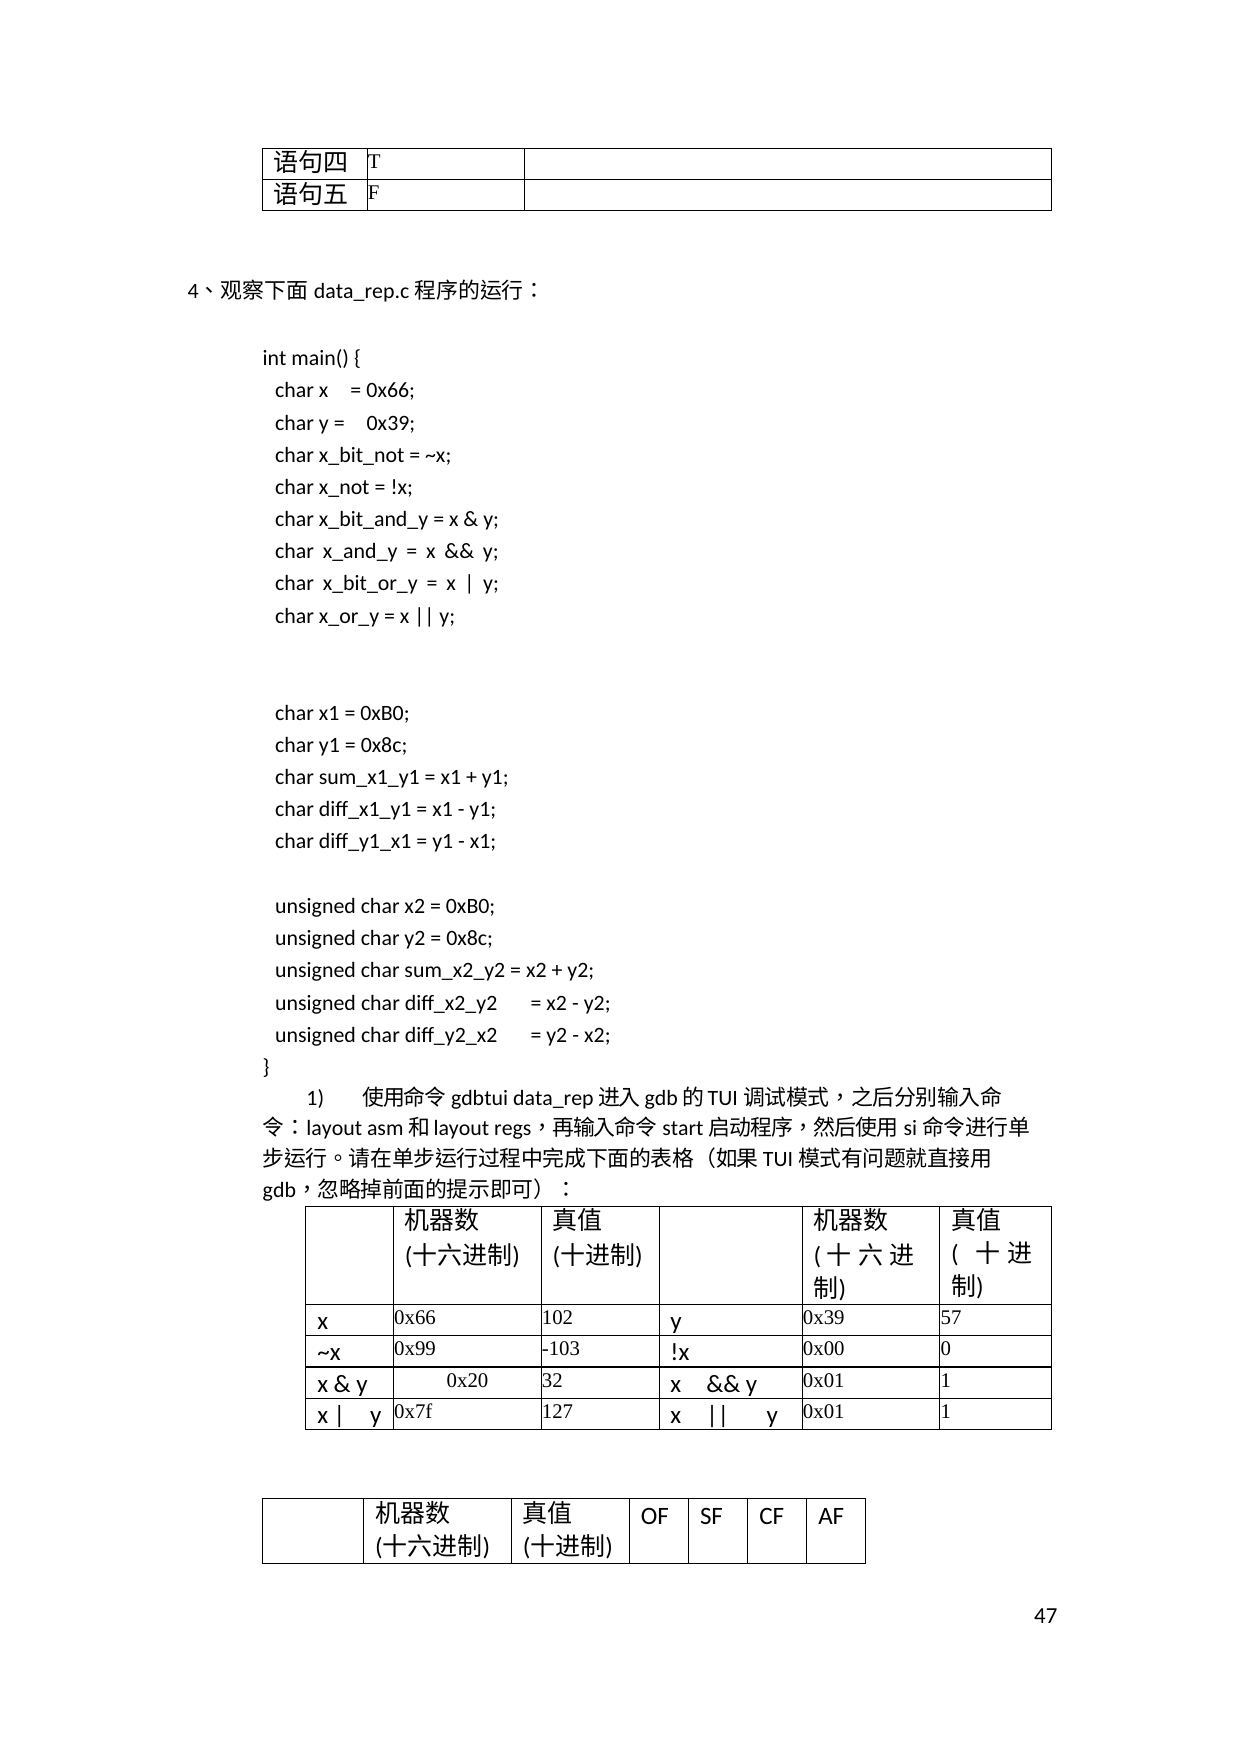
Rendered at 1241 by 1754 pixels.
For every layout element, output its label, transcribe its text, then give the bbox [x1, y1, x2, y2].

table_cell x && y [660, 1368, 802, 1398]
text 4、观察下面 data_rep.c 程序的运行： [187, 275, 1065, 305]
table_header [263, 1499, 363, 1563]
table_cell 0x66 [394, 1305, 541, 1335]
table_cell 0x01 [803, 1399, 939, 1429]
table_cell 1 [940, 1399, 1051, 1429]
table_header CF [748, 1499, 806, 1563]
text char sum_x1_y1 = x1 + y1; char diff_x1_y1 = x1 - y1; char diff_y1_x1 = y1 - x1; [275, 763, 510, 854]
table_cell 32 [542, 1368, 659, 1398]
table_cell 57 [940, 1305, 1051, 1335]
table_header 真值 ( 十 进 制) [940, 1207, 1051, 1303]
table_cell 0x20 [394, 1368, 541, 1398]
table_cell 0x39 [803, 1305, 939, 1335]
text int main() { [262, 344, 1065, 371]
text unsigned char sum_x2_y2 = x2 + y2; unsigned char diff_x2_y2 = x2 - y2; unsigned char diff_y2_x2 = y2 - x2; [275, 957, 610, 1048]
text gdb，忽略掉前面的提示即可）： [262, 1174, 1065, 1203]
table_cell -103 [542, 1336, 659, 1366]
text char x_bit_and_y = x & y; char x_and_y = x && y; char x_bit_or_y = x | y; char x_or_y = x || y; [275, 505, 499, 628]
table_header 语句四 [263, 149, 367, 179]
table_header 机器数 ( 十 六 进制) [803, 1207, 939, 1303]
table_cell 0x01 [803, 1368, 939, 1398]
table_cell x [306, 1305, 393, 1335]
table_cell ~x [306, 1336, 393, 1366]
table_cell y [660, 1305, 802, 1335]
table_header SF [689, 1499, 747, 1563]
table_header [306, 1207, 393, 1303]
table_header OF [630, 1499, 688, 1563]
table_cell [525, 180, 1051, 210]
table_header [525, 149, 1051, 179]
table_header 真值 (十进制) [542, 1207, 659, 1303]
table_cell 0x00 [803, 1336, 939, 1366]
table_header 真值 (十进制) [512, 1499, 629, 1563]
text unsigned char x2 = 0xB0; unsigned char y2 = 0x8c; [275, 892, 497, 951]
text } [262, 1053, 1065, 1080]
table_header [660, 1207, 802, 1303]
table_header 机器数 (十六进制) [394, 1207, 541, 1303]
table_cell x | y [306, 1399, 393, 1429]
table_header 机器数 (十六进制) [364, 1499, 511, 1563]
table_cell x || y [660, 1399, 802, 1429]
list 使用命令 gdbtui data_rep 进入 gdb 的 TUI 调试模式，之后分别输入命 [306, 1082, 1065, 1111]
table_cell 0 [940, 1336, 1051, 1366]
table_cell 1 [940, 1368, 1051, 1398]
table_cell F [368, 180, 524, 210]
table_cell !x [660, 1336, 802, 1366]
table_header T [368, 149, 524, 179]
table_cell 102 [542, 1305, 659, 1335]
table_cell 0x99 [394, 1336, 541, 1366]
table_cell 127 [542, 1399, 659, 1429]
table_cell x & y [306, 1368, 393, 1398]
table_cell 0x7f [394, 1399, 541, 1429]
text 令：layout asm 和 layout regs，再输入命令 start 启动程序，然后使用 si 命令进行单步运行。请在单步运行过程中完成下面的表格（如果 TUI 模式有问题就直接用 [262, 1112, 1046, 1173]
text char x1 = 0xB0; char y1 = 0x8c; [275, 699, 411, 758]
table_cell 语句五 [263, 180, 367, 210]
table_header AF [807, 1499, 865, 1563]
text char x = 0x66; char y = 0x39; char x_bit_not = ~x; char x_not = !x; [275, 376, 452, 500]
